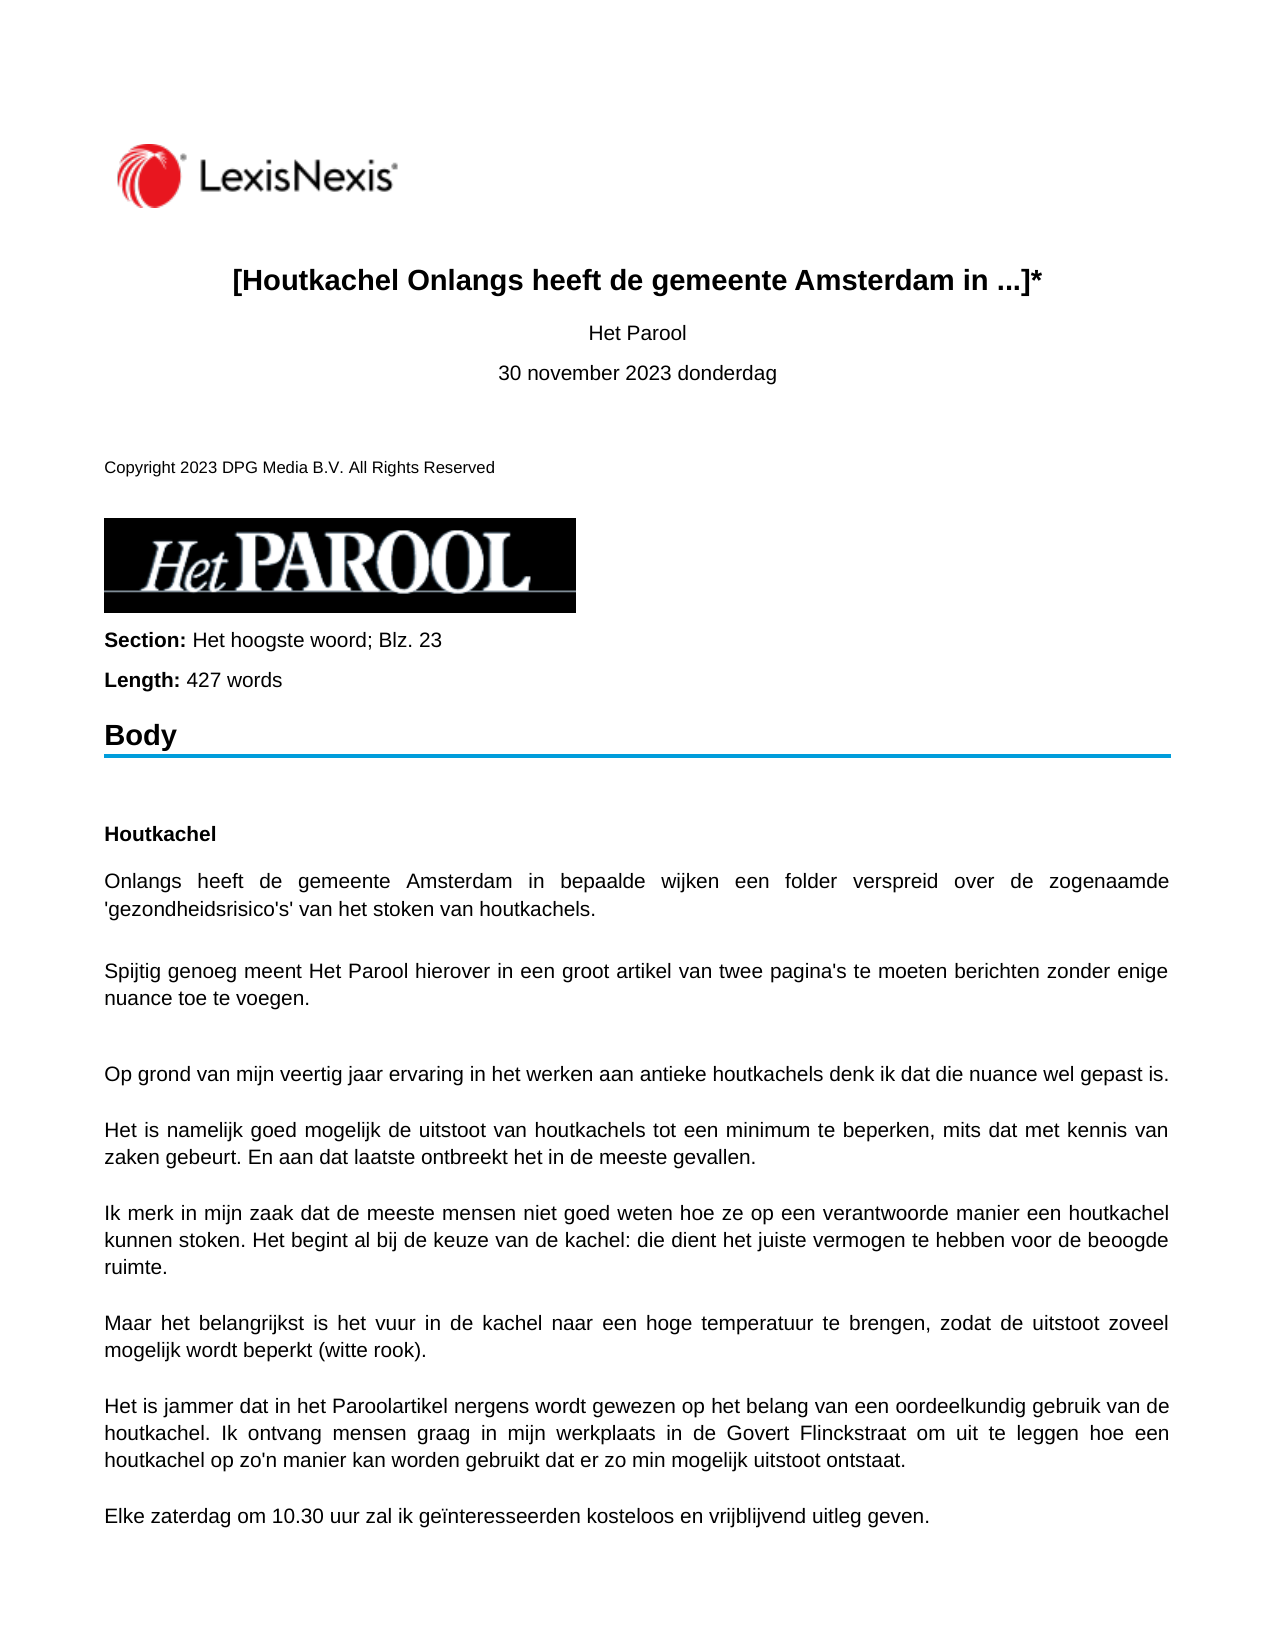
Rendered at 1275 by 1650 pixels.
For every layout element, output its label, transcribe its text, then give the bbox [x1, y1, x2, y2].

text Het is namelijk goed mogelijk de uitstoot van houtkachels tot een minimum te beperken, mits dat met kennis van zaken gebeurt. En aan dat laatste ontbreekt het in de meeste gevallen. [104, 1115, 1171, 1169]
text Op grond van mijn veertig jaar ervaring in het werken aan antieke houtkachels denk ik dat die nuance wel gepast is. [104, 1059, 1171, 1086]
text Ik merk in mijn zaak dat de meeste mensen niet goed weten hoe ze op een verantwoorde manier een houtkachel kunnen stoken. Het begint al bij de keuze van de kachel: die dient het juiste vermogen te hebben voor de beoogde ruimte. [104, 1198, 1171, 1279]
text Spijtig genoeg meent Het Parool hierover in een groot artikel van twee pagina's te moeten berichten zonder enige nuance toe te voegen. [104, 955, 1171, 1009]
text Het Parool [104, 318, 1171, 345]
text 30 november 2023 donderdag [104, 357, 1171, 384]
text Maar het belangrijkst is het vuur in de kachel naar een hoge temperatuur te brengen, zodat de uitstoot zoveel mogelijk wordt beperkt (witte rook). [104, 1308, 1171, 1362]
text Section: Het hoogste woord; Blz. 23 [104, 625, 1171, 652]
text Length: 427 words [104, 664, 1171, 691]
text Body [104, 716, 1171, 752]
picture [104, 144, 412, 208]
text Houtkachel [104, 818, 1171, 845]
text Onlangs heeft de gemeente Amsterdam in bepaalde wijken een folder verspreid over de zogenaamde 'gezondheidsrisico's' van het stoken van houtkachels. [104, 866, 1171, 920]
subtitle [Houtkachel Onlangs heeft de gemeente Amsterdam in ...]* [104, 261, 1171, 297]
text Elke zaterdag om 10.30 uur zal ik geïnteresseerden kosteloos en vrijblijvend uitleg geven. [104, 1501, 1171, 1528]
text Copyright 2023 DPG Media B.V. All Rights Reserved [104, 426, 1171, 477]
text Het is jammer dat in het Paroolartikel nergens wordt gewezen op het belang van een oordeelkundig gebruik van de houtkachel. Ik ontvang mensen graag in mijn werkplaats in de Govert Flinckstraat om uit te leggen hoe een houtkachel op zo'n manier kan worden gebruikt dat er zo min mogelijk uitstoot ontstaat. [104, 1391, 1171, 1472]
